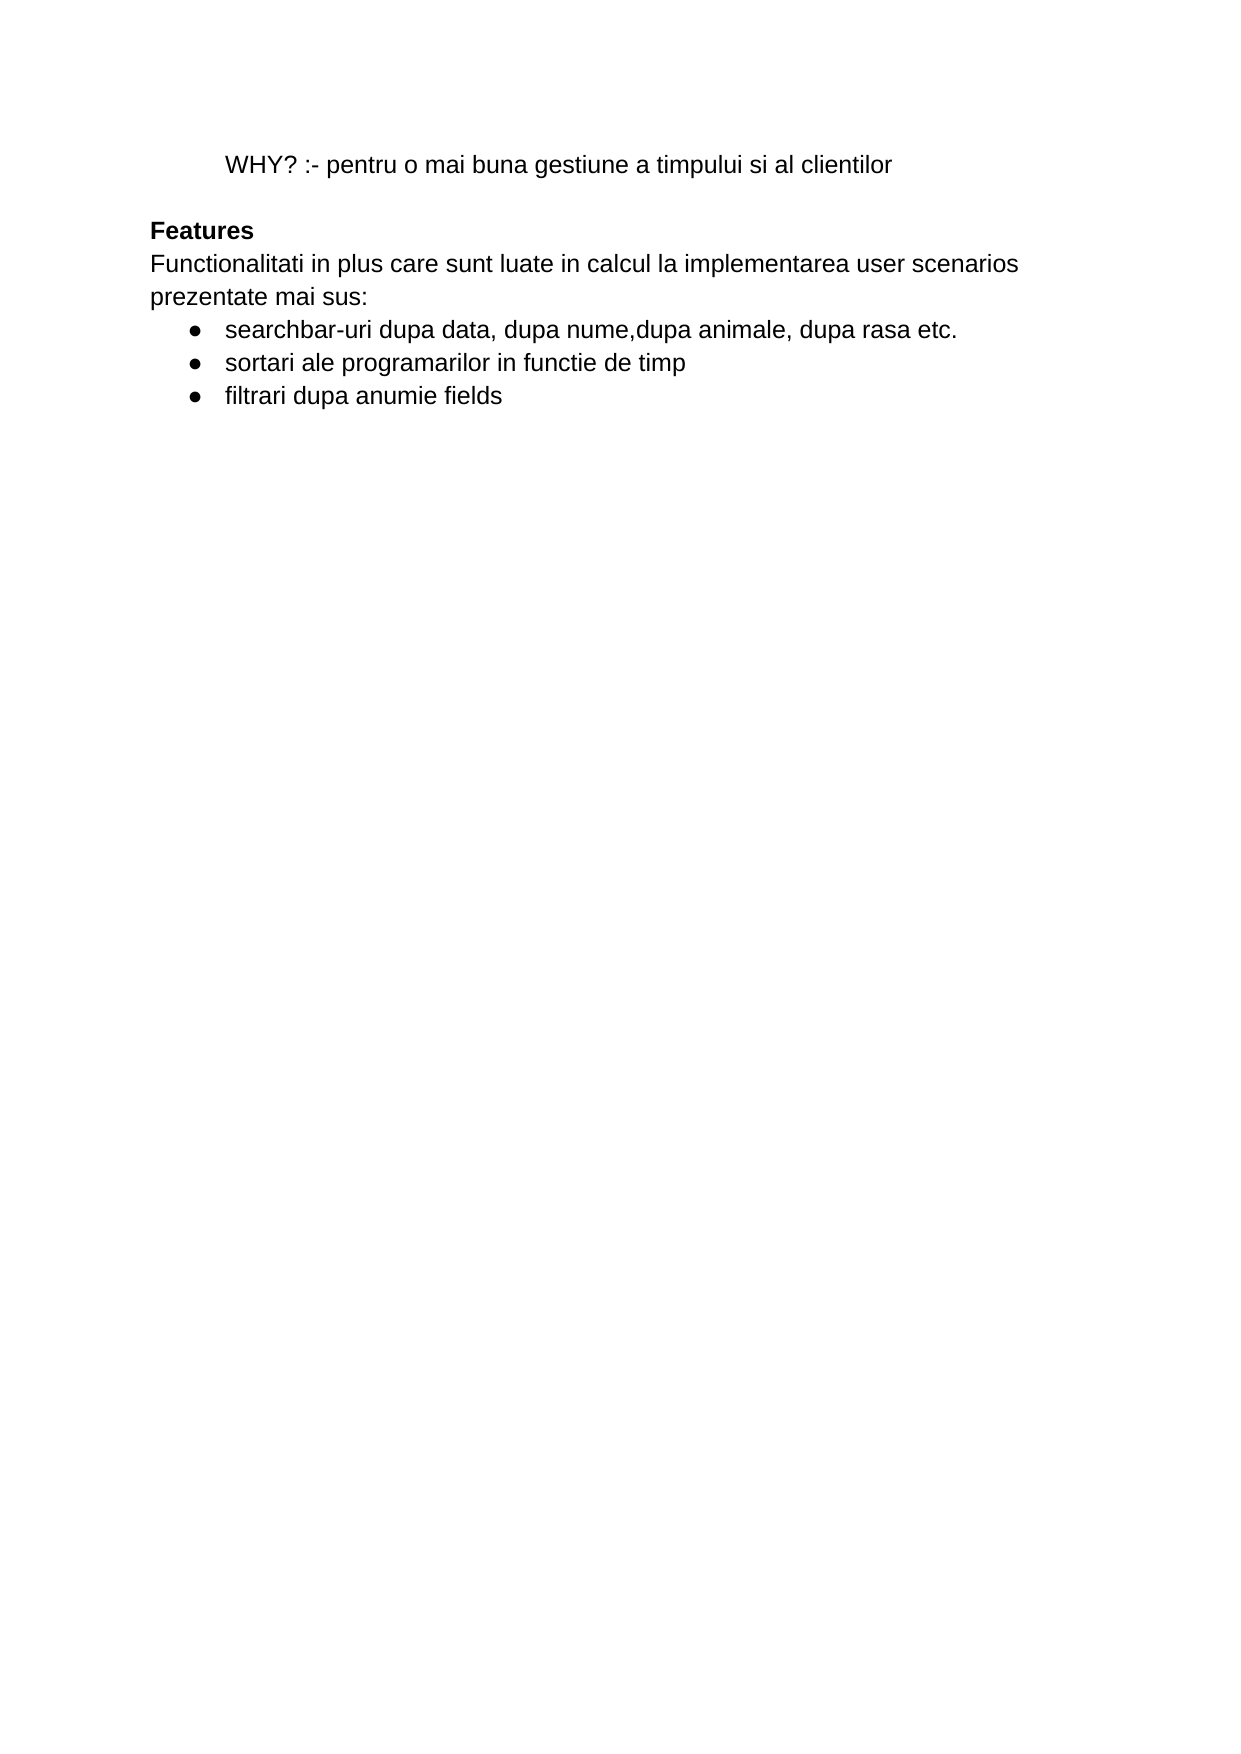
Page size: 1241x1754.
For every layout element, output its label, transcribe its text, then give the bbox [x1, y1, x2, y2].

list sortari ale programarilor in functie de timp [187, 348, 1090, 377]
text WHY? :- pentru o mai buna gestiune a timpului si al clientilor [225, 150, 1090, 179]
list filtrari dupa anumie fields [187, 381, 1090, 410]
text Functionalitati in plus care sunt luate in calcul la implementarea user scenarios prezentate mai sus: [150, 249, 1090, 311]
list searchbar-uri dupa data, dupa nume,dupa animale, dupa rasa etc. [187, 315, 1090, 344]
text Features [150, 216, 1090, 245]
